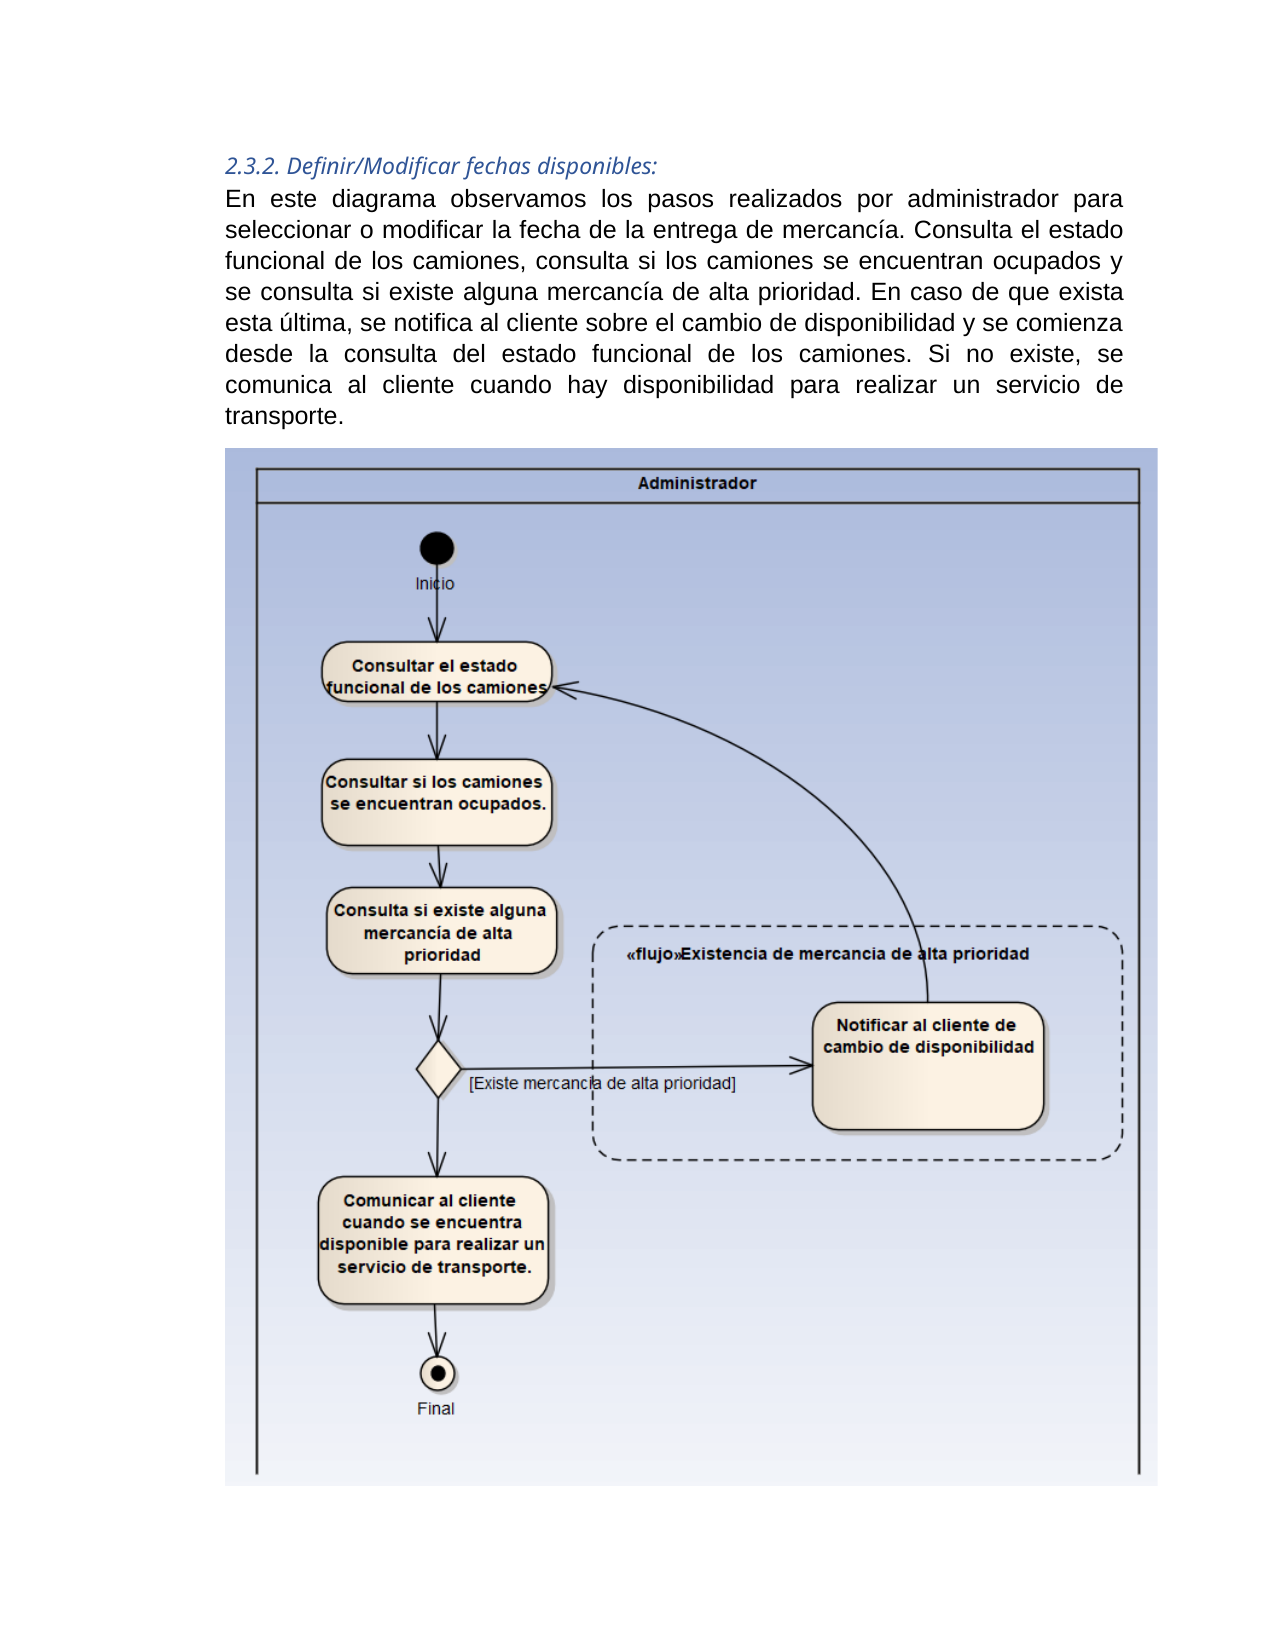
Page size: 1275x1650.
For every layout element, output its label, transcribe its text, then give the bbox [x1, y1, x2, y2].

text En este diagrama observamos los pasos realizados por administrador para seleccionar o modificar la fecha de la entrega de mercancía. Consulta el estado funcional de los camiones, consulta si los camiones se encuentran ocupados y se consulta si existe alguna mercancía de alta prioridad. En caso de que exista esta última, se notifica al cliente sobre el cambio de disponibilidad y se comienza desde la consulta del estado funcional de los camiones. Si no existe, se comunica al cliente cuando hay disponibilidad para realizar un servicio de transporte. [225, 184, 1125, 430]
picture [225, 448, 1158, 1486]
subtitle 2.3.2. Definir/Modificar fechas disponibles: [150, 150, 1125, 181]
